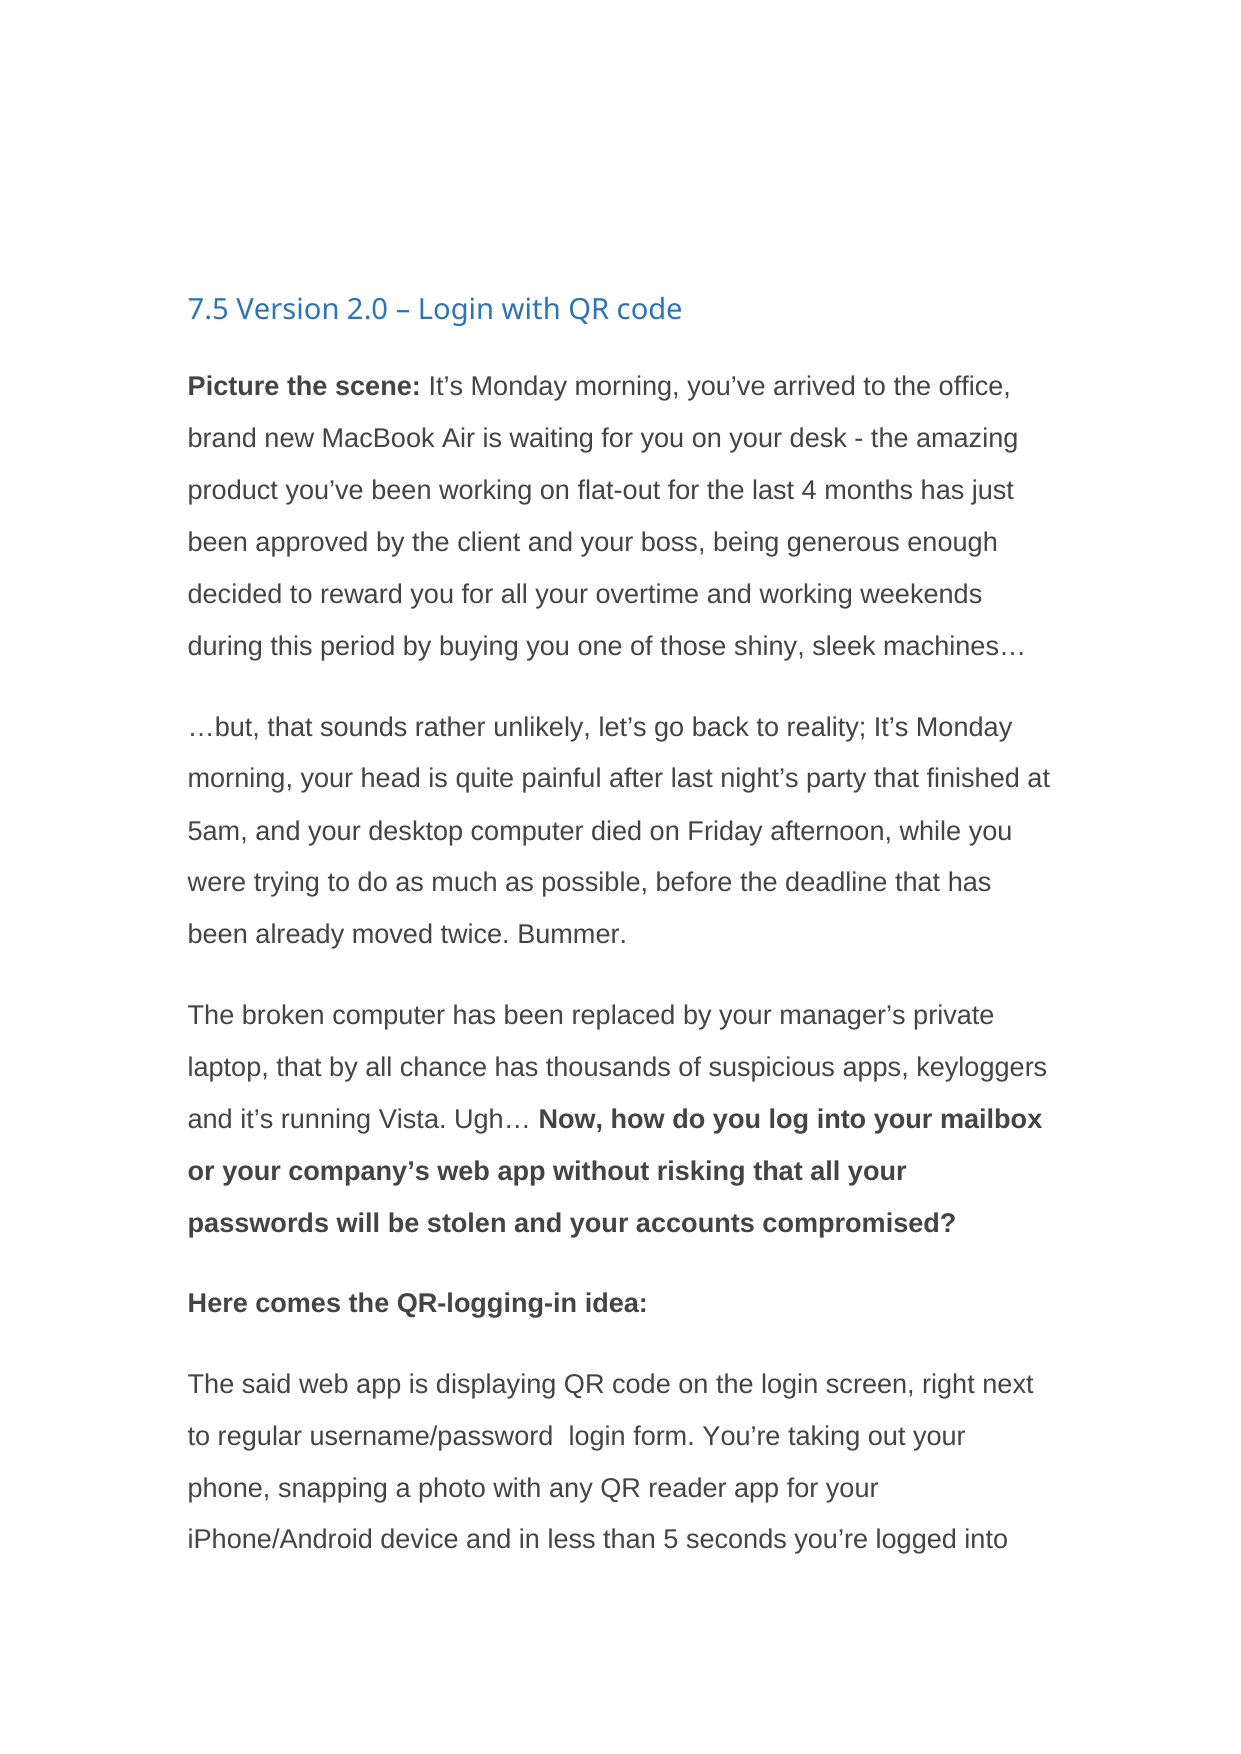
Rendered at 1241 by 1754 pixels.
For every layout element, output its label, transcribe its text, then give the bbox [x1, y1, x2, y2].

text The broken computer has been replaced by your manager’s private laptop, that by all chance has thousands of suspicious apps, keyloggers and it’s running Vista. Ugh… Now, how do you log into your mailbox or your company’s web app without risking that all your passwords will be stolen and your accounts compromised? [187, 998, 1053, 1239]
text …but, that sounds rather unlikely, let’s go back to reality; It’s Monday morning, your head is quite painful after last night’s party that finished at 5am, and your desktop computer died on Friday afternoon, while you were trying to do as much as possible, before the deadline that has been already moved twice. Bummer. [187, 710, 1053, 950]
subtitle 7.5 Version 2.0 – Login with QR code [187, 275, 1053, 340]
text Here comes the QR-logging-in idea: [187, 1287, 1053, 1319]
text Picture the scene: It’s Monday morning, you’ve arrived to the office, brand new MacBook Air is waiting for you on your desk - the amazing product you’ve been working on flat-out for the last 4 months has just been approved by the client and your boss, being generous enough decided to reward you for all your overtime and working weekends during this period by buying you one of those shiny, sleek machines… [187, 369, 1053, 662]
